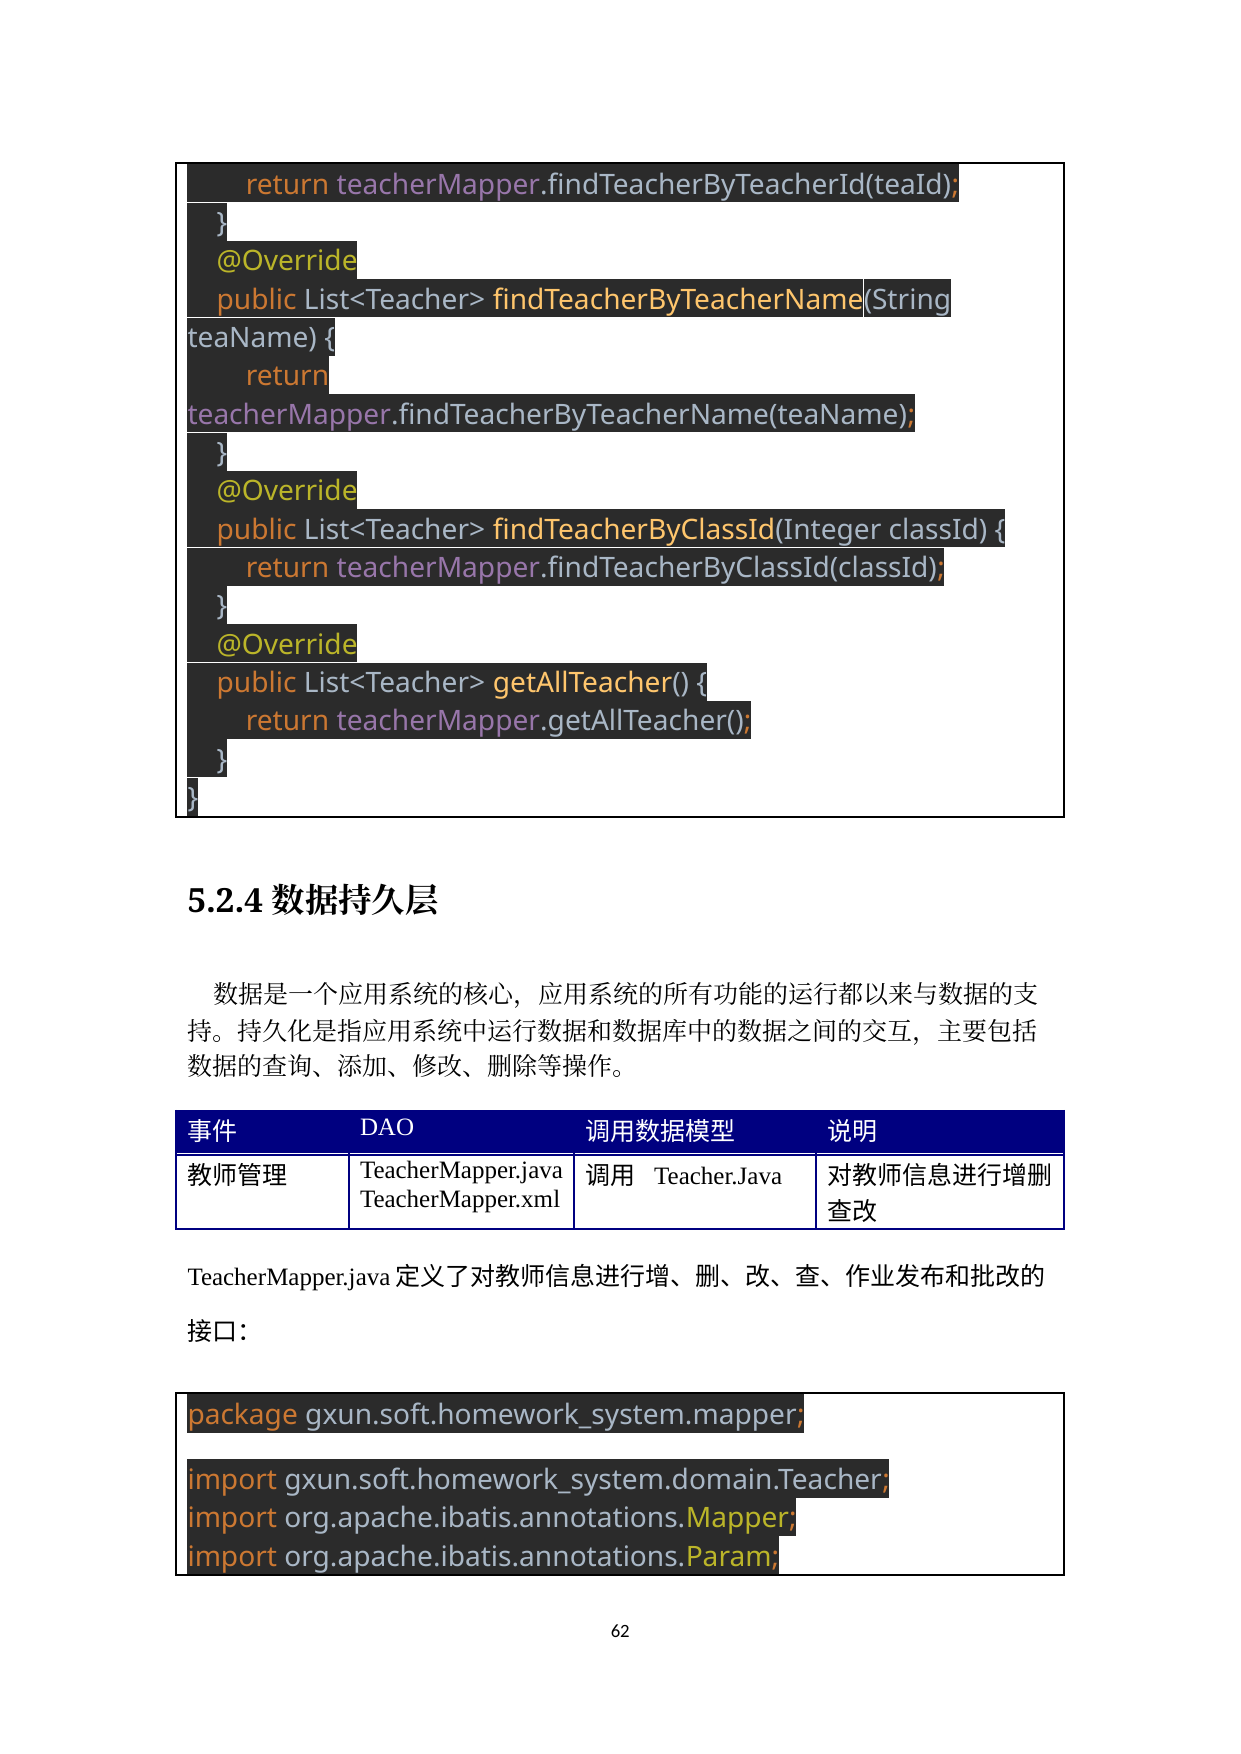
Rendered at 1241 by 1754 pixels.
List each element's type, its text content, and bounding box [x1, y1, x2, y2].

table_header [177, 164, 1063, 816]
table_header DAO [350, 1112, 573, 1153]
table_header 调用数据模型 [575, 1112, 815, 1153]
table_cell 对教师信息进行增删查改 [817, 1156, 1063, 1228]
table_cell TeacherMapper.java TeacherMapper.xml [350, 1156, 573, 1228]
text 数据是一个应用系统的核心，应用系统的所有功能的运行都以来与数据的支持。持久化是指应用系统中运行数据和数据库中的数据之间的交互，主要包括数据的查询、添加、修改、删除等操作。 [187, 975, 1053, 1083]
subtitle 5.2.4 数据持久层 [187, 865, 1053, 930]
table_cell 教师管理 [177, 1156, 348, 1228]
text TeacherMapper.java定义了对教师信息进行增、删、改、查、作业发布和批改的接口： [187, 1257, 1053, 1347]
table_cell 调用 Teacher.Java [575, 1156, 815, 1228]
table_header 说明 [817, 1112, 1063, 1153]
table_header 事件 [177, 1112, 348, 1153]
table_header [177, 1394, 1063, 1574]
